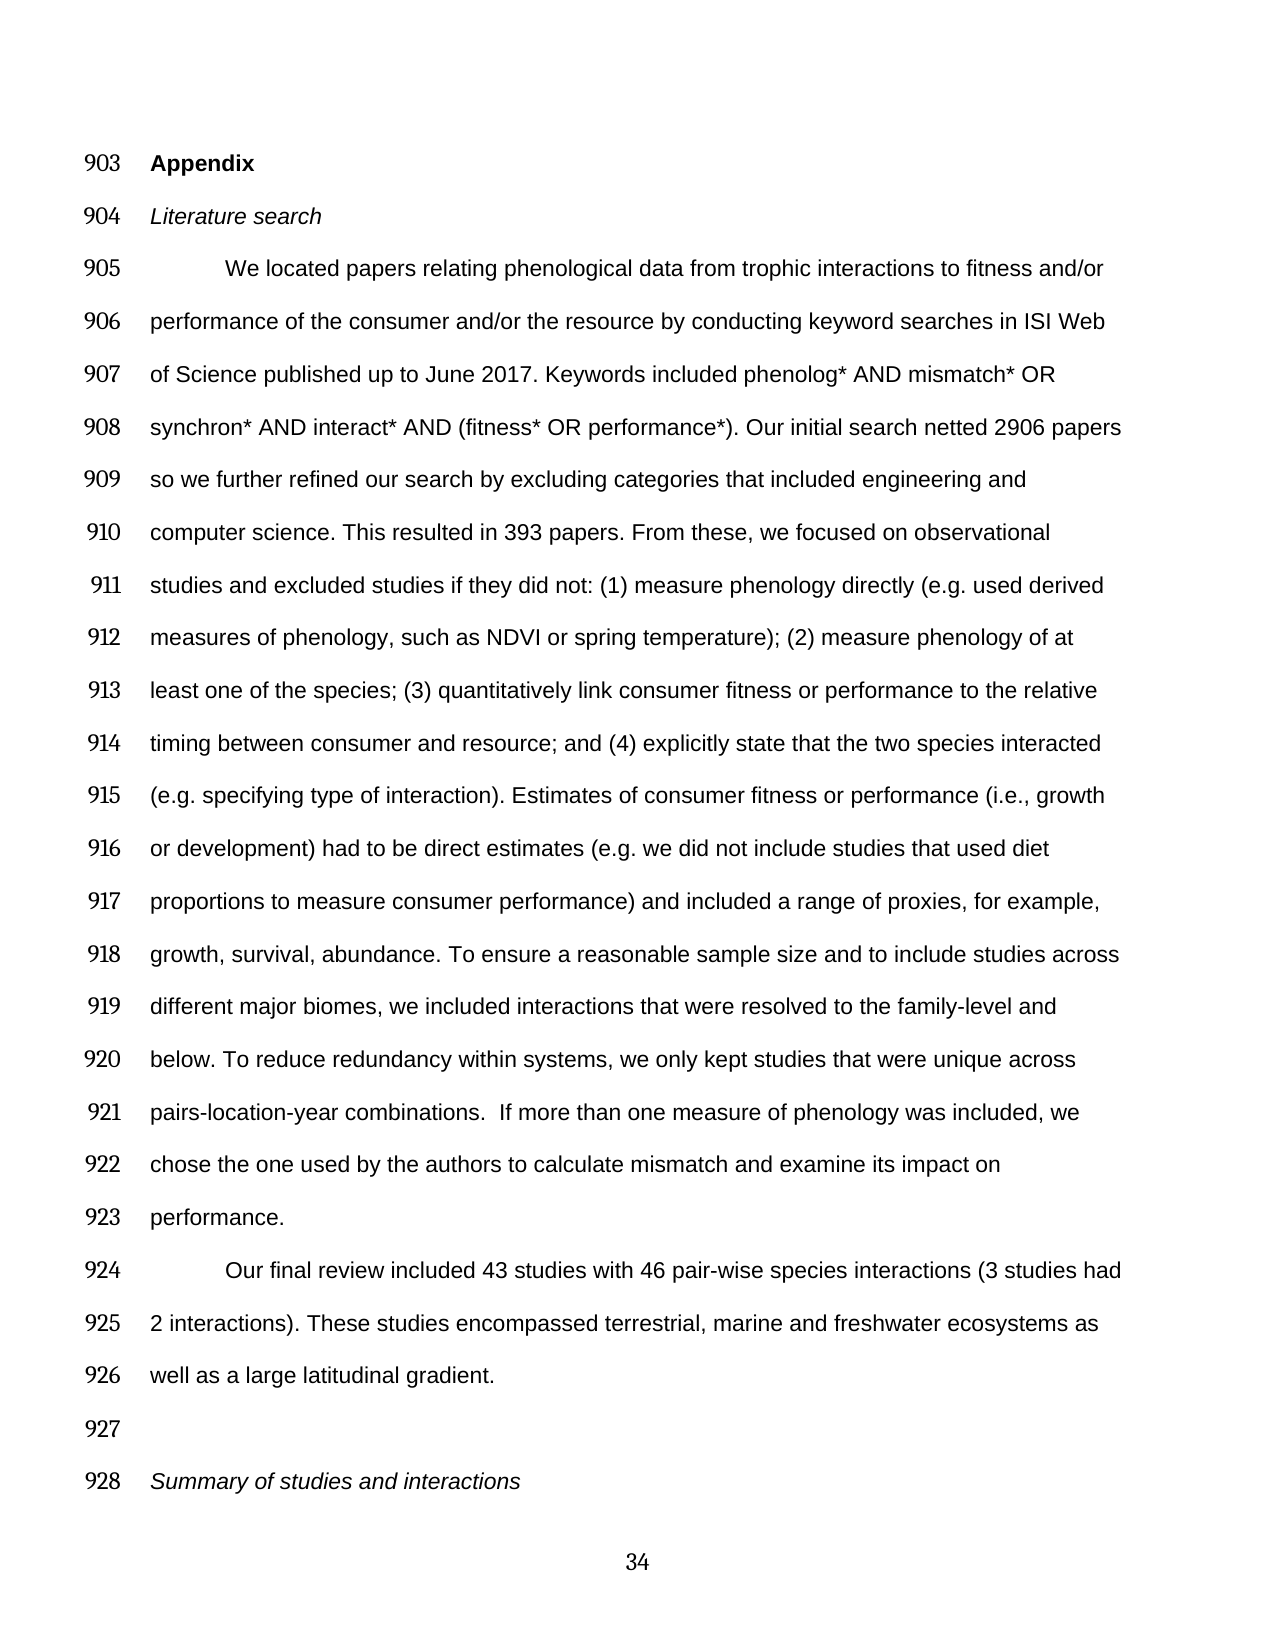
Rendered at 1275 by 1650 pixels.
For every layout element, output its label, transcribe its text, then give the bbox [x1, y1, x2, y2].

text Our final review included 43 studies with 46 pair-wise species interactions (3 studies had 2 interactions). These studies encompassed terrestrial, marine and freshwater ecosystems as well as a large latitudinal gradient. [150, 1257, 1125, 1389]
text Summary of studies and interactions [150, 1468, 1125, 1494]
text Literature search [150, 203, 1125, 229]
text Appendix [150, 150, 1125, 176]
text We located papers relating phenological data from trophic interactions to fitness and/or performance of the consumer and/or the resource by conducting keyword searches in ISI Web of Science published up to June 2017. Keywords included phenolog* AND mismatch* OR synchron* AND interact* AND (fitness* OR performance*). Our initial search netted 2906 papers so we further refined our search by excluding categories that included engineering and computer science. This resulted in 393 papers. From these, we focused on observational studies and excluded studies if they did not: (1) measure phenology directly (e.g. used derived measures of phenology, such as NDVI or spring temperature); (2) measure phenology of at least one of the species; (3) quantitatively link consumer fitness or performance to the relative timing between consumer and resource; and (4) explicitly state that the two species interacted (e.g. specifying type of interaction). Estimates of consumer fitness or performance (i.e., growth or development) had to be direct estimates (e.g. we did not include studies that used diet proportions to measure consumer performance) and included a range of proxies, for example, growth, survival, abundance. To ensure a reasonable sample size and to include studies across different major biomes, we included interactions that were resolved to the family-level and below. To reduce redundancy within systems, we only kept studies that were unique across pairs-location-year combinations. If more than one measure of phenology was included, we chose the one used by the authors to calculate mismatch and examine its impact on performance. [150, 255, 1125, 1231]
